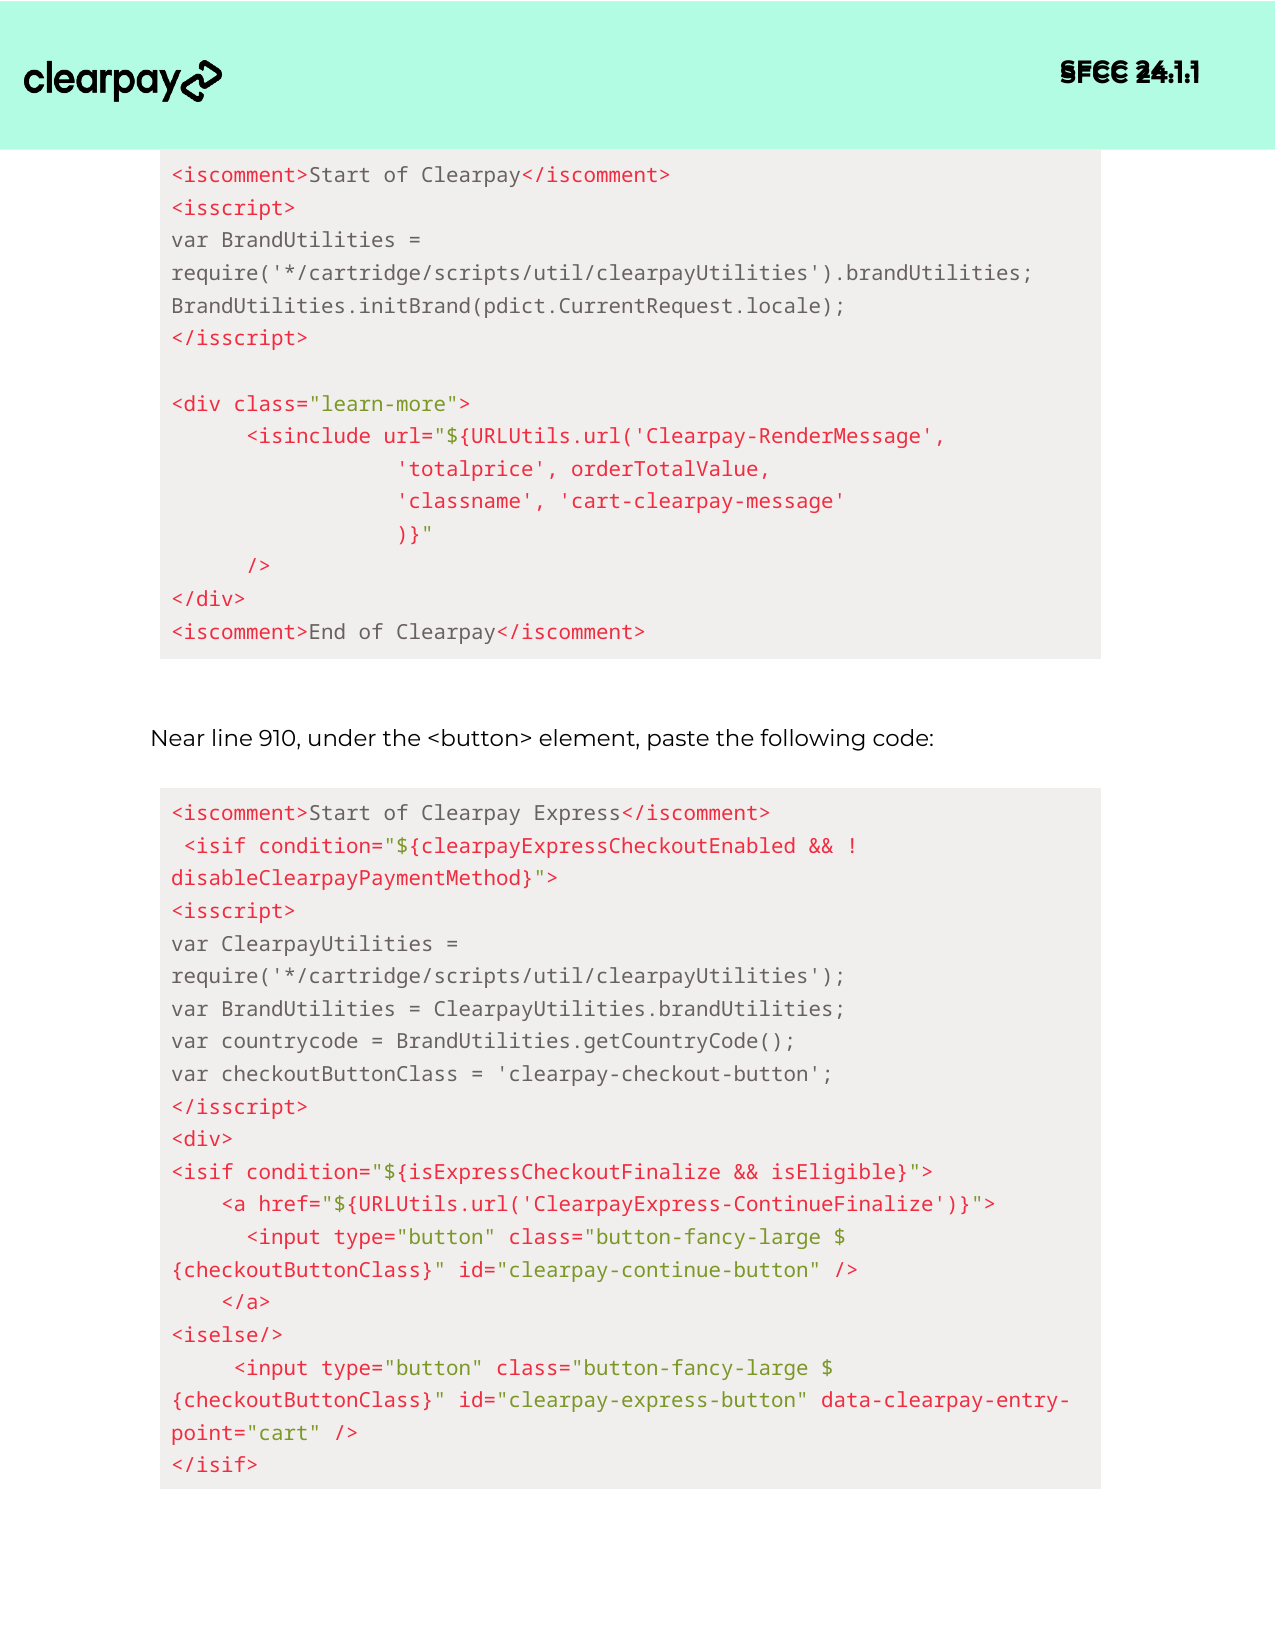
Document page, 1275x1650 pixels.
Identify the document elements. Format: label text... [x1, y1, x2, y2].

picture [23, 60, 223, 102]
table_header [160, 788, 1101, 1489]
table_header <iscomment>Start of Clearpay</iscomment> <isscript> var BrandUtilities = require('*/cartridge/scripts/util/clearpayUtilities').brandUtilities; BrandUtilities.initBrand(pdict.CurrentRequest.locale); </isscript> <div class="learn-more"> <isinclude url="${URLUtils.url('Clearpay-RenderMessage', 'totalprice', orderTotalValue, 'classname', 'cart-clearpay-message' )}" /> </div> <iscomment>End of Clearpay</iscomment> [160, 150, 1101, 659]
text Near line 910, under the <button> element, paste the following code: [150, 724, 1125, 752]
